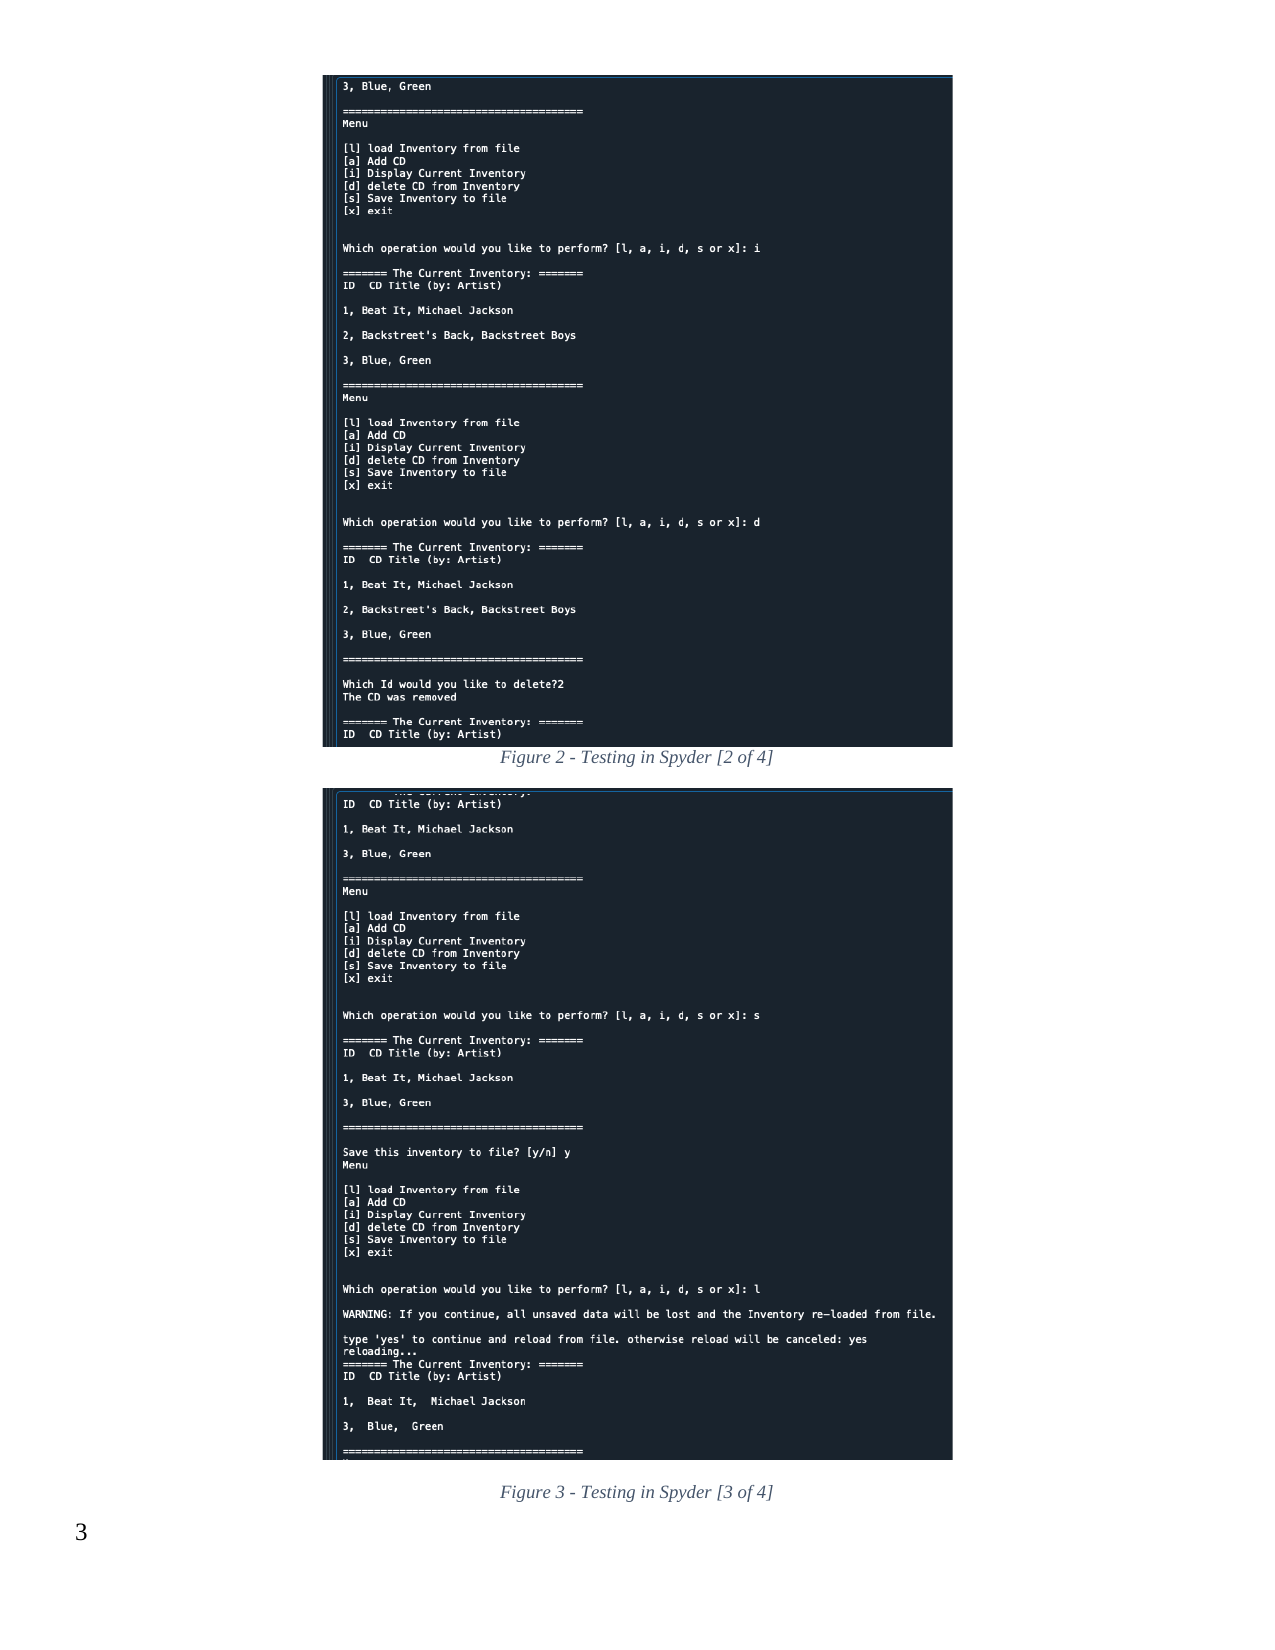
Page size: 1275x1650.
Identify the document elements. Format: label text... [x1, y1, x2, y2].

picture [322, 75, 953, 747]
picture [322, 788, 953, 1460]
